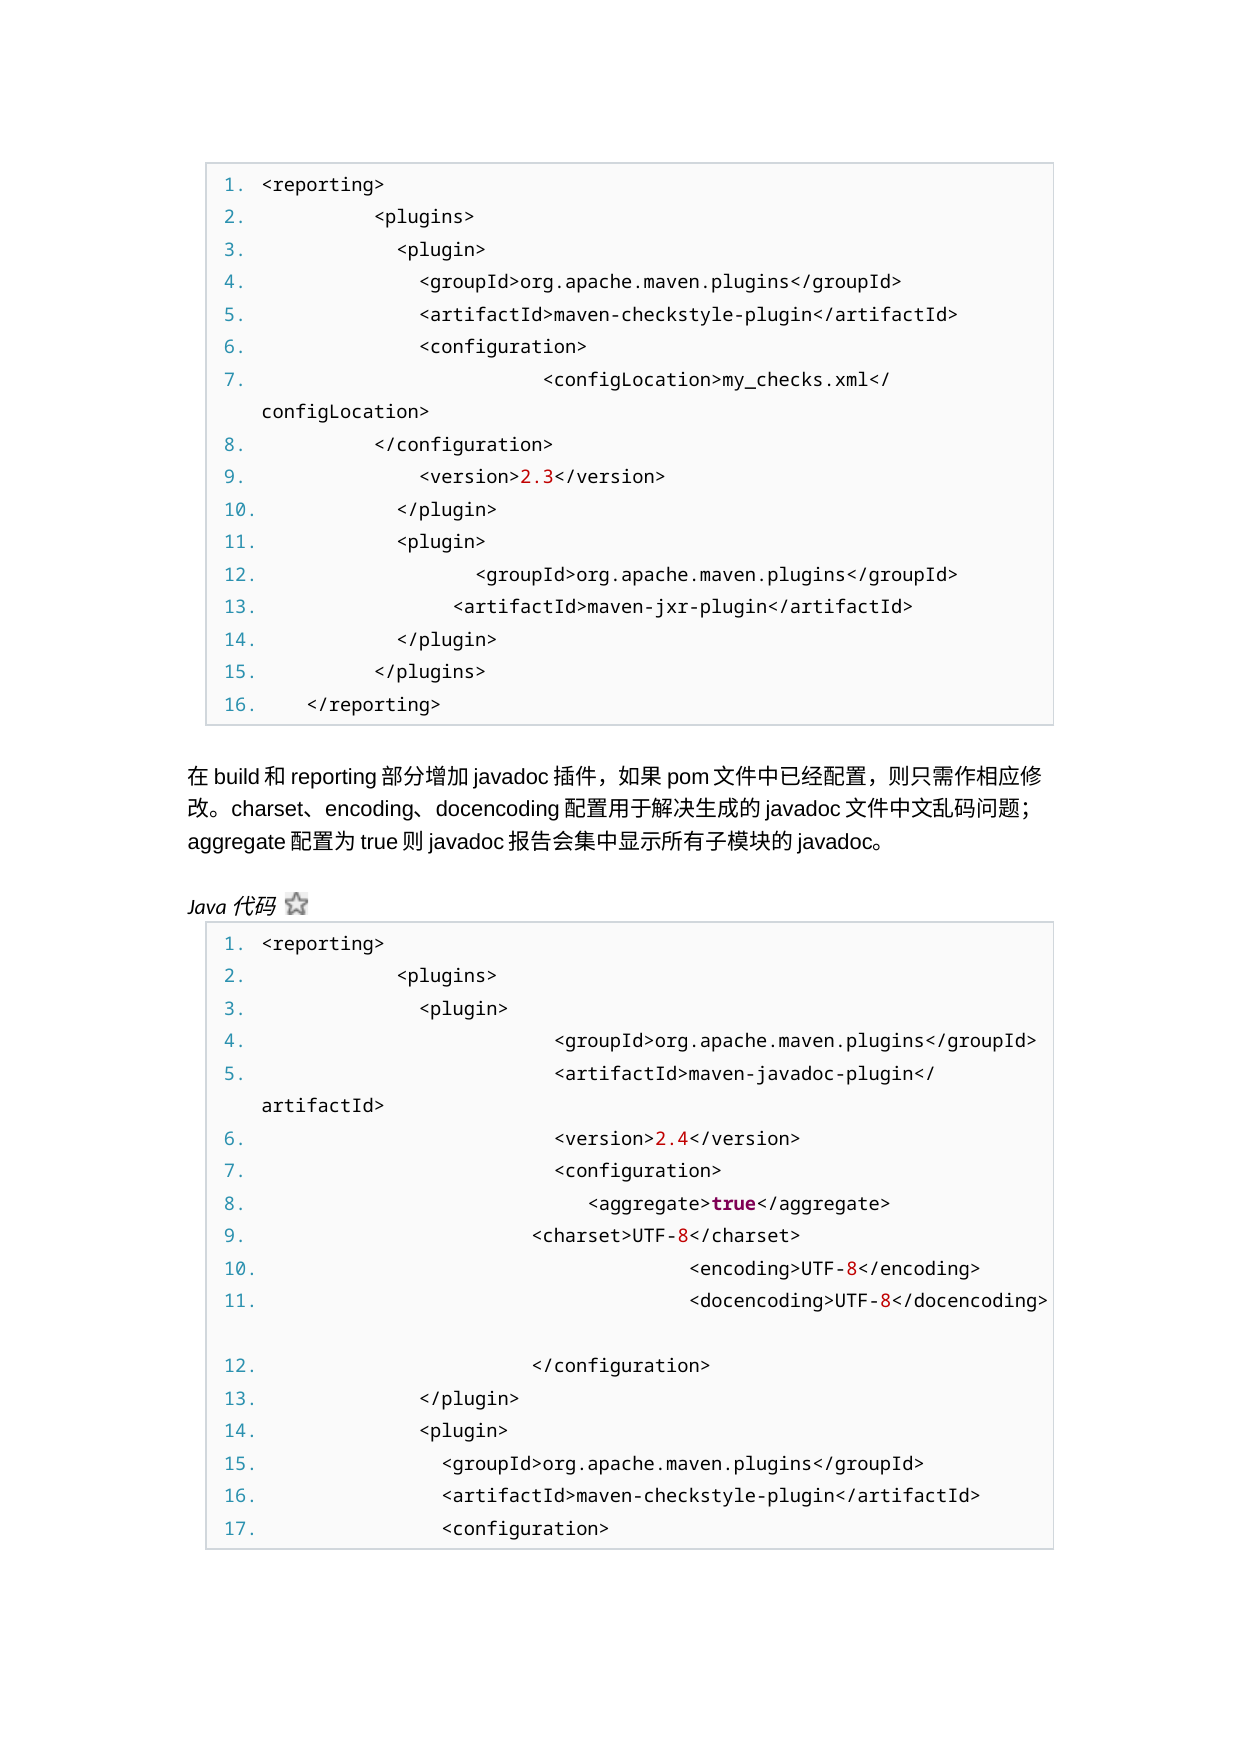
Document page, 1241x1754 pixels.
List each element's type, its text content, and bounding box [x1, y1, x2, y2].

list <configLocation>my_checks.xml</configLocation> [207, 357, 1053, 422]
list <encoding>UTF-8</encoding> [207, 1246, 1053, 1278]
list <plugins> [207, 953, 1053, 986]
list <plugins> [207, 194, 1053, 227]
list <charset>UTF-8</charset> [207, 1213, 1053, 1246]
list </plugin> [207, 617, 1053, 649]
list <configuration> [207, 1506, 1053, 1548]
list </reporting> [207, 682, 1053, 724]
list <groupId>org.apache.maven.plugins</groupId> [207, 259, 1053, 292]
list <reporting> [207, 923, 1053, 953]
text 在build和reporting部分增加javadoc插件，如果pom文件中已经配置，则只需作相应修改。charset、encoding、docencoding配置用于解决生成的javadoc文件中文乱码问题；aggregate配置为true则javadoc报告会集中显示所有子模块的javadoc。 [187, 726, 1053, 888]
picture [284, 892, 309, 915]
list <artifactId>maven-javadoc-plugin</artifactId> [207, 1051, 1053, 1116]
list <plugin> [207, 1408, 1053, 1441]
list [207, 1441, 1053, 1473]
list </configuration> [207, 1343, 1053, 1376]
list <artifactId>maven-checkstyle-plugin</artifactId> [207, 292, 1053, 324]
list <configuration> [207, 324, 1053, 357]
list <plugin> [207, 519, 1053, 552]
list </plugins> [207, 649, 1053, 682]
text Java代码 [187, 888, 1053, 921]
list </configuration> [207, 422, 1053, 454]
list <artifactId>maven-jxr-plugin</artifactId> [207, 584, 1053, 617]
list <plugin> [207, 986, 1053, 1018]
list <version>2.3</version> [207, 454, 1053, 487]
list <artifactId>maven-checkstyle-plugin</artifactId> [207, 1473, 1053, 1506]
list </plugin> [207, 1376, 1053, 1408]
list <groupId>org.apache.maven.plugins</groupId> [207, 552, 1053, 584]
list <groupId>org.apache.maven.plugins</groupId> [207, 1018, 1053, 1051]
list <plugin> [207, 227, 1053, 259]
list <aggregate>true</aggregate> [207, 1181, 1053, 1213]
list <docencoding>UTF-8</docencoding> [207, 1278, 1053, 1343]
list <reporting> [207, 164, 1053, 194]
list <version>2.4</version> [207, 1116, 1053, 1148]
list </plugin> [207, 487, 1053, 519]
list <configuration> [207, 1148, 1053, 1181]
